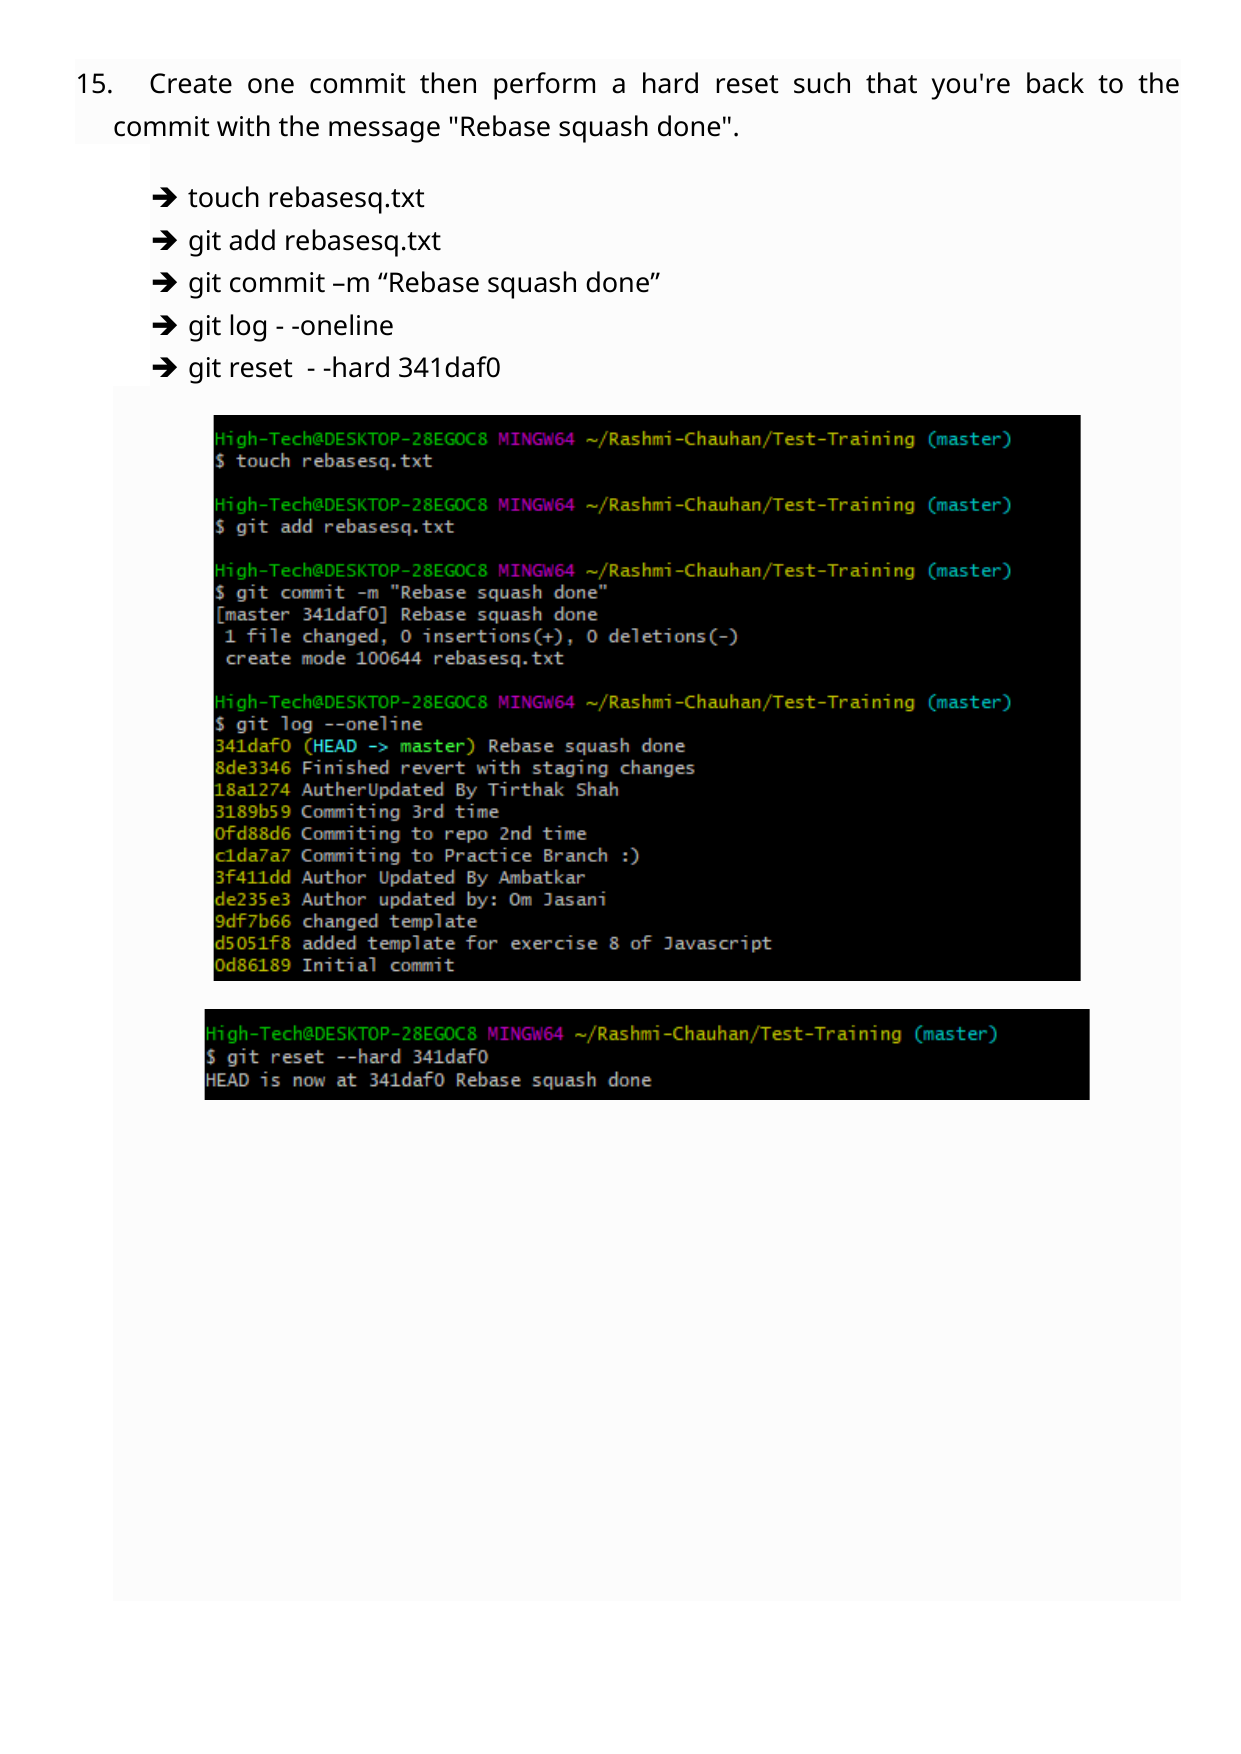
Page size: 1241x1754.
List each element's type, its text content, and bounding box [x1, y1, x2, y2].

picture [204, 1009, 1090, 1100]
list touch rebasesq.txt [150, 173, 1181, 216]
list Create one commit then perform a hard reset such that you're back to the commit with the message "Rebase squash done". [75, 59, 1181, 144]
picture [213, 415, 1081, 981]
list git add rebasesq.txt [150, 216, 1181, 258]
list git reset - -hard 341daf0 [150, 343, 1181, 386]
list git commit –m “Rebase squash done” [150, 258, 1181, 301]
list git log - -oneline [150, 301, 1181, 343]
